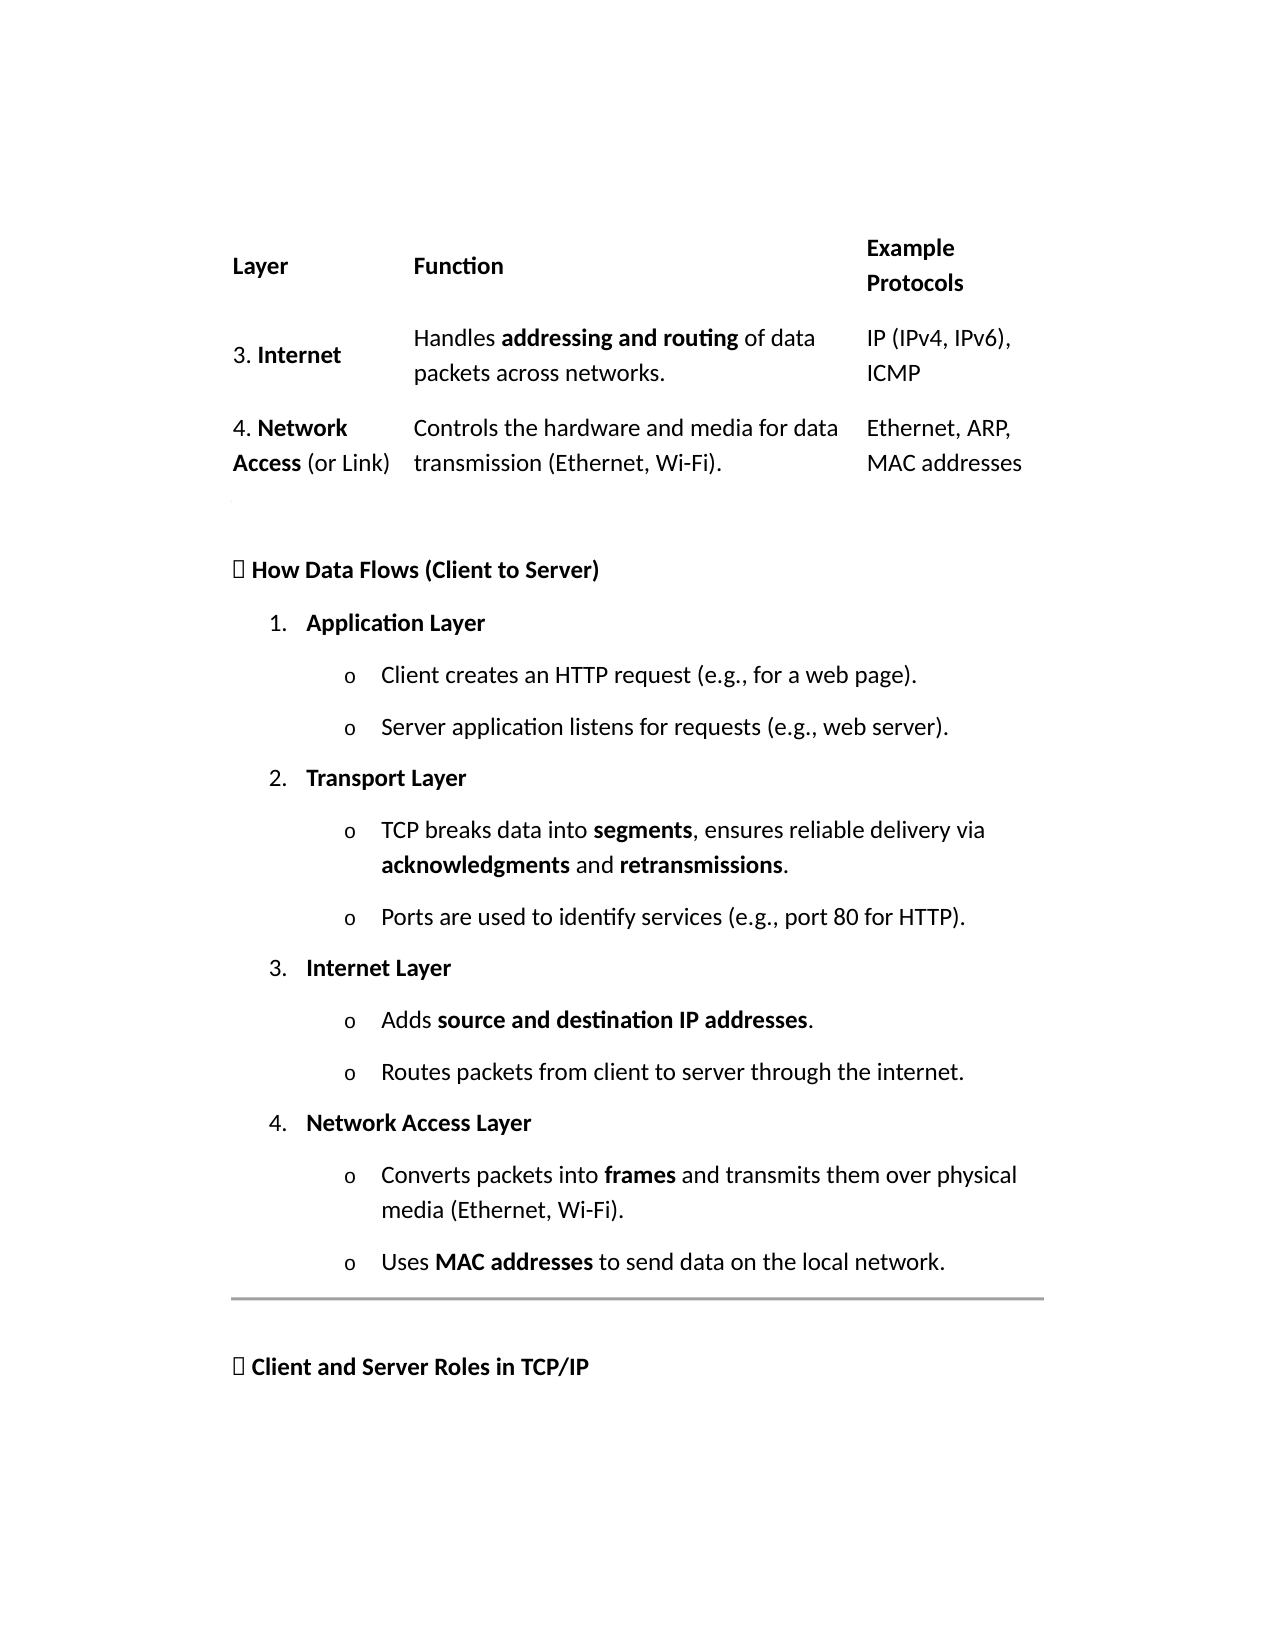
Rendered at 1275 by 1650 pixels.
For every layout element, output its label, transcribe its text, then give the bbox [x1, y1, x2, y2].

list Uses MAC addresses to send data on the local network. [343, 1246, 1044, 1276]
text 🤝 Client and Server Roles in TCP/IP [231, 1349, 1044, 1383]
table_cell IP (IPv4, IPv6), ICMP [865, 321, 1044, 410]
list TCP breaks data into segments, ensures reliable delivery via acknowledgments and retransmissions. [343, 814, 1044, 879]
list Server application listens for requests (e.g., web server). [343, 711, 1044, 741]
table_cell Ethernet, ARP, MAC addresses [865, 410, 1044, 500]
table_header Example Protocols [865, 231, 1044, 321]
table_cell 4. Network Access (or Link) [231, 410, 412, 500]
table_cell Controls the hardware and media for data transmission (Ethernet, Wi-Fi). [412, 410, 865, 500]
table_header Function [412, 231, 865, 321]
table_header Layer [231, 231, 412, 321]
list Ports are used to identify services (e.g., port 80 for HTTP). [343, 901, 1044, 931]
list Adds source and destination IP addresses. [343, 1004, 1044, 1034]
list Transport Layer [268, 762, 1044, 793]
text 🔁 How Data Flows (Client to Server) [231, 551, 1044, 586]
table_cell 3. Internet [231, 321, 412, 410]
list Client creates an HTTP request (e.g., for a web page). [343, 659, 1044, 689]
list Application Layer [268, 607, 1044, 638]
list Converts packets into frames and transmits them over physical media (Ethernet, Wi-Fi). [343, 1159, 1044, 1224]
table_cell Handles addressing and routing of data packets across networks. [412, 321, 865, 410]
list Routes packets from client to server through the internet. [343, 1056, 1044, 1086]
list Internet Layer [268, 952, 1044, 983]
list Network Access Layer [268, 1107, 1044, 1138]
